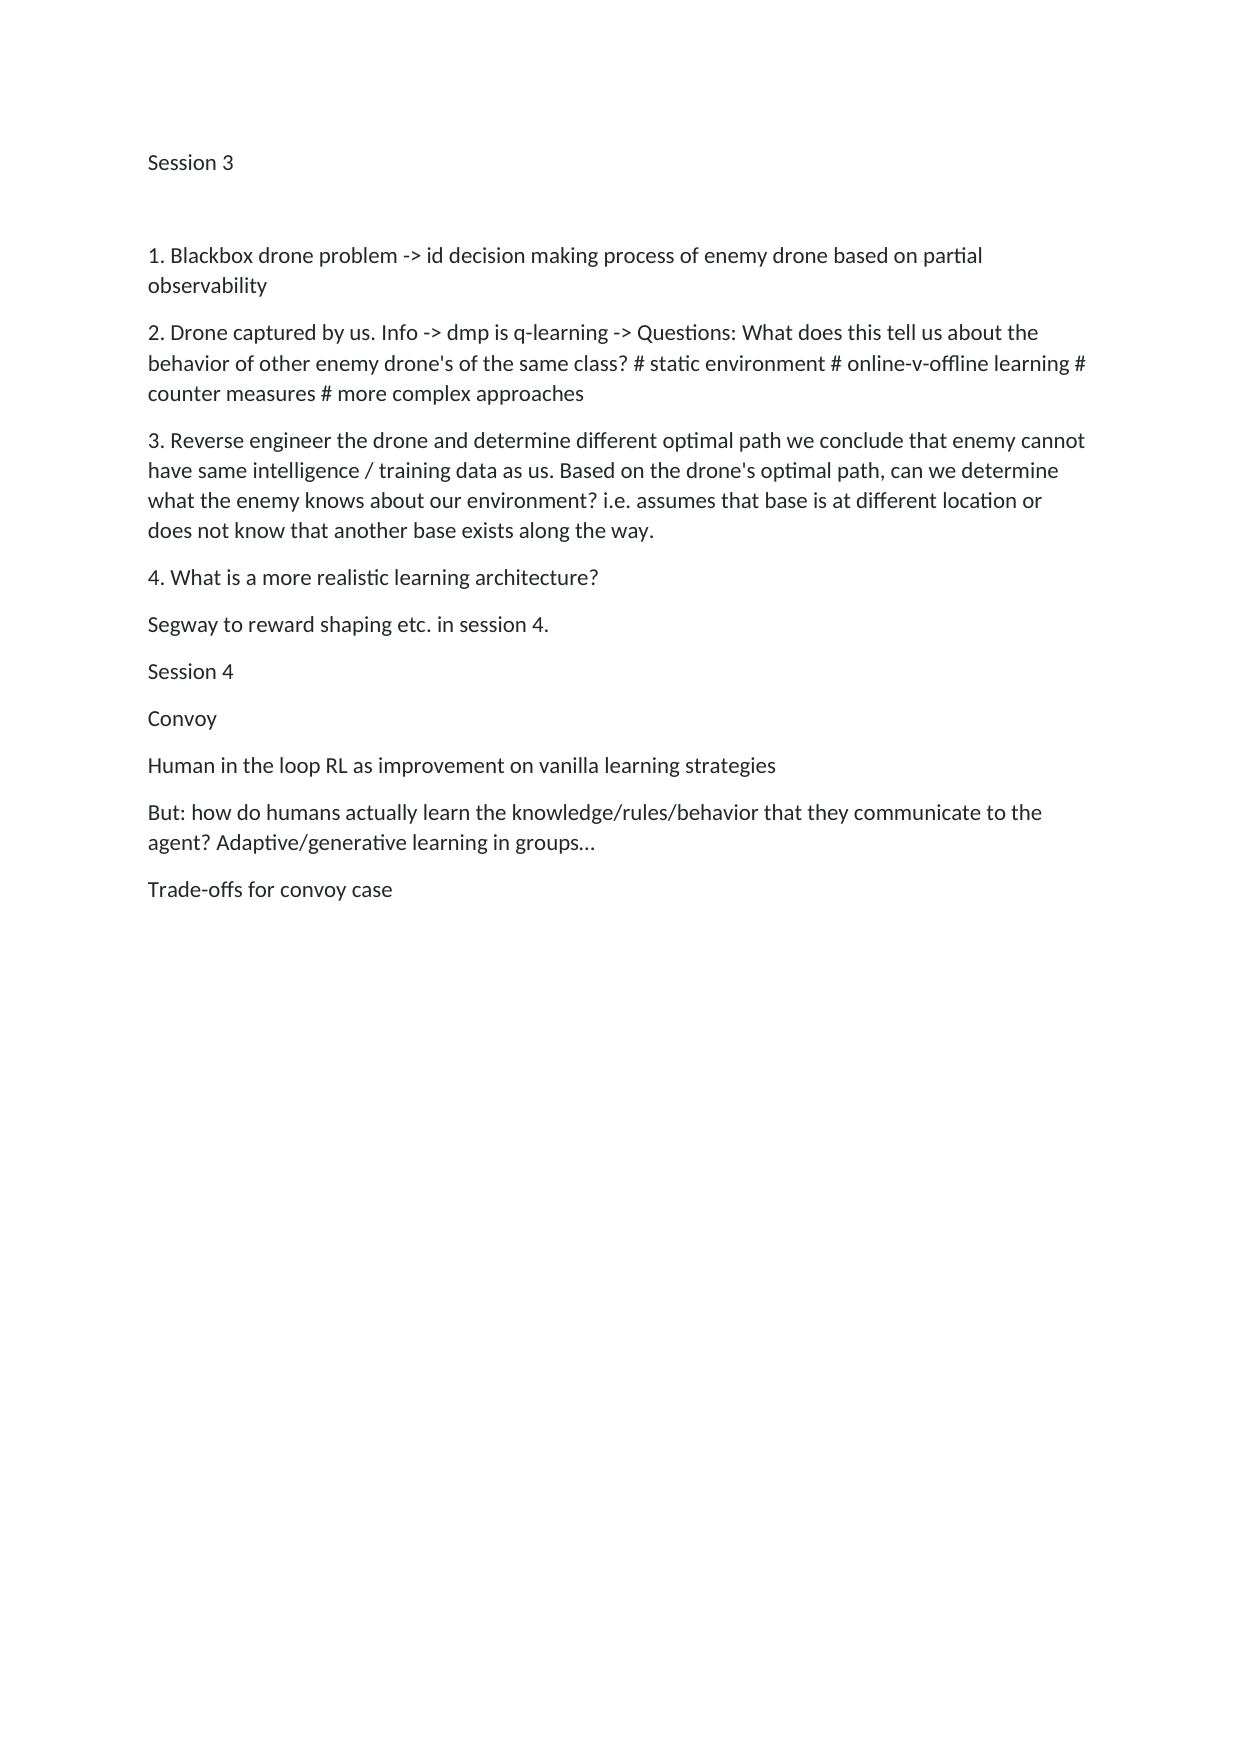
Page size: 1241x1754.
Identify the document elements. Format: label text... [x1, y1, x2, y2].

text Segway to reward shaping etc. in session 4. [148, 610, 1093, 638]
text 1. Blackbox drone problem -> id decision making process of enemy drone based on partial observability [148, 241, 1093, 299]
text 3. Reverse engineer the drone and determine different optimal path we conclude that enemy cannot have same intelligence / training data as us. Based on the drone's optimal path, can we determine what the enemy knows about our environment? i.e. assumes that base is at different location or does not know that another base exists along the way. [148, 426, 1093, 544]
text 2. Drone captured by us. Info -> dmp is q-learning -> Questions: What does this tell us about the behavior of other enemy drone's of the same class? # static environment # online-v-offline learning # counter measures # more complex approaches [148, 318, 1093, 407]
text 4. What is a more realistic learning architecture? [148, 563, 1093, 591]
text Session 3 [148, 148, 1093, 176]
text Trade-offs for convoy case [148, 875, 1093, 903]
text Convoy [148, 704, 1093, 732]
text Session 4 [148, 657, 1093, 685]
text Human in the loop RL as improvement on vanilla learning strategies [148, 751, 1093, 779]
text But: how do humans actually learn the knowledge/rules/behavior that they communicate to the agent? Adaptive/generative learning in groups… [148, 798, 1093, 856]
